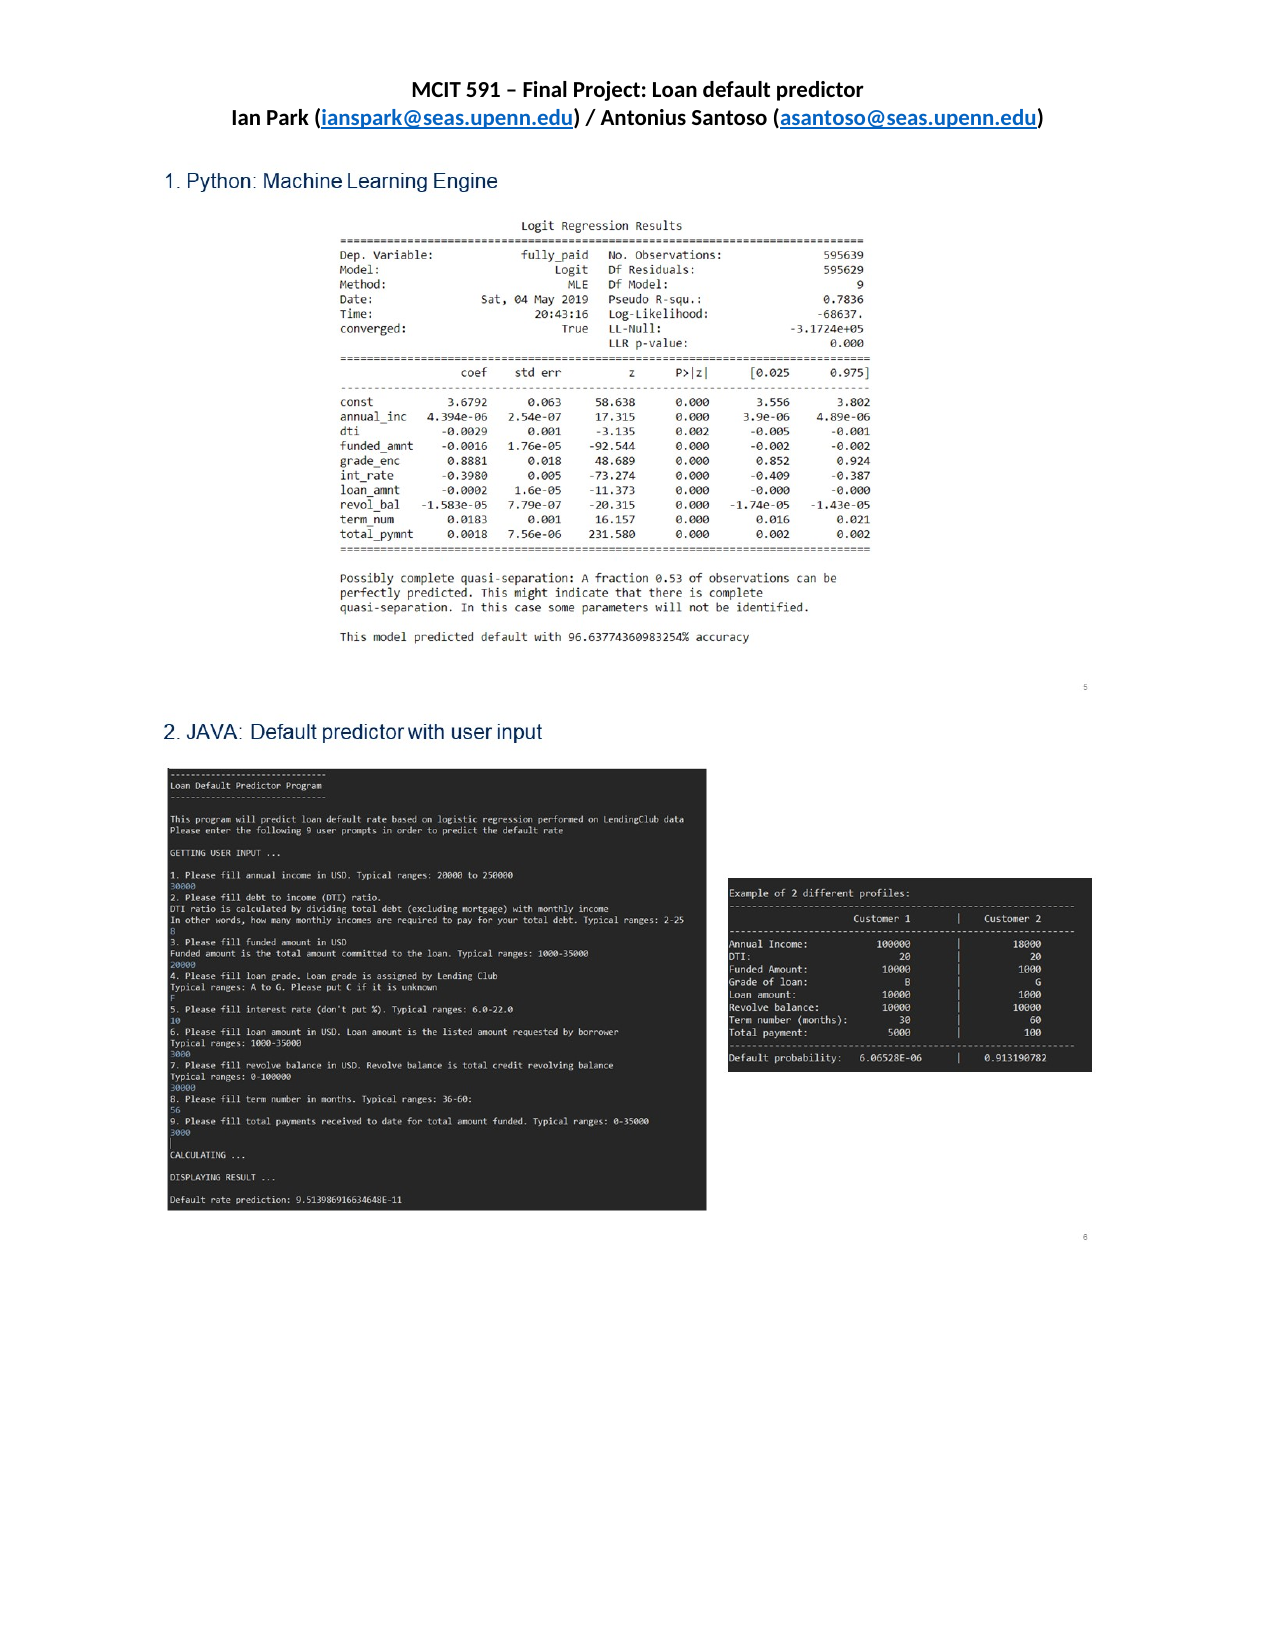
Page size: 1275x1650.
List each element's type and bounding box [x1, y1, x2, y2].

picture [150, 700, 1125, 1249]
picture [150, 150, 1125, 699]
